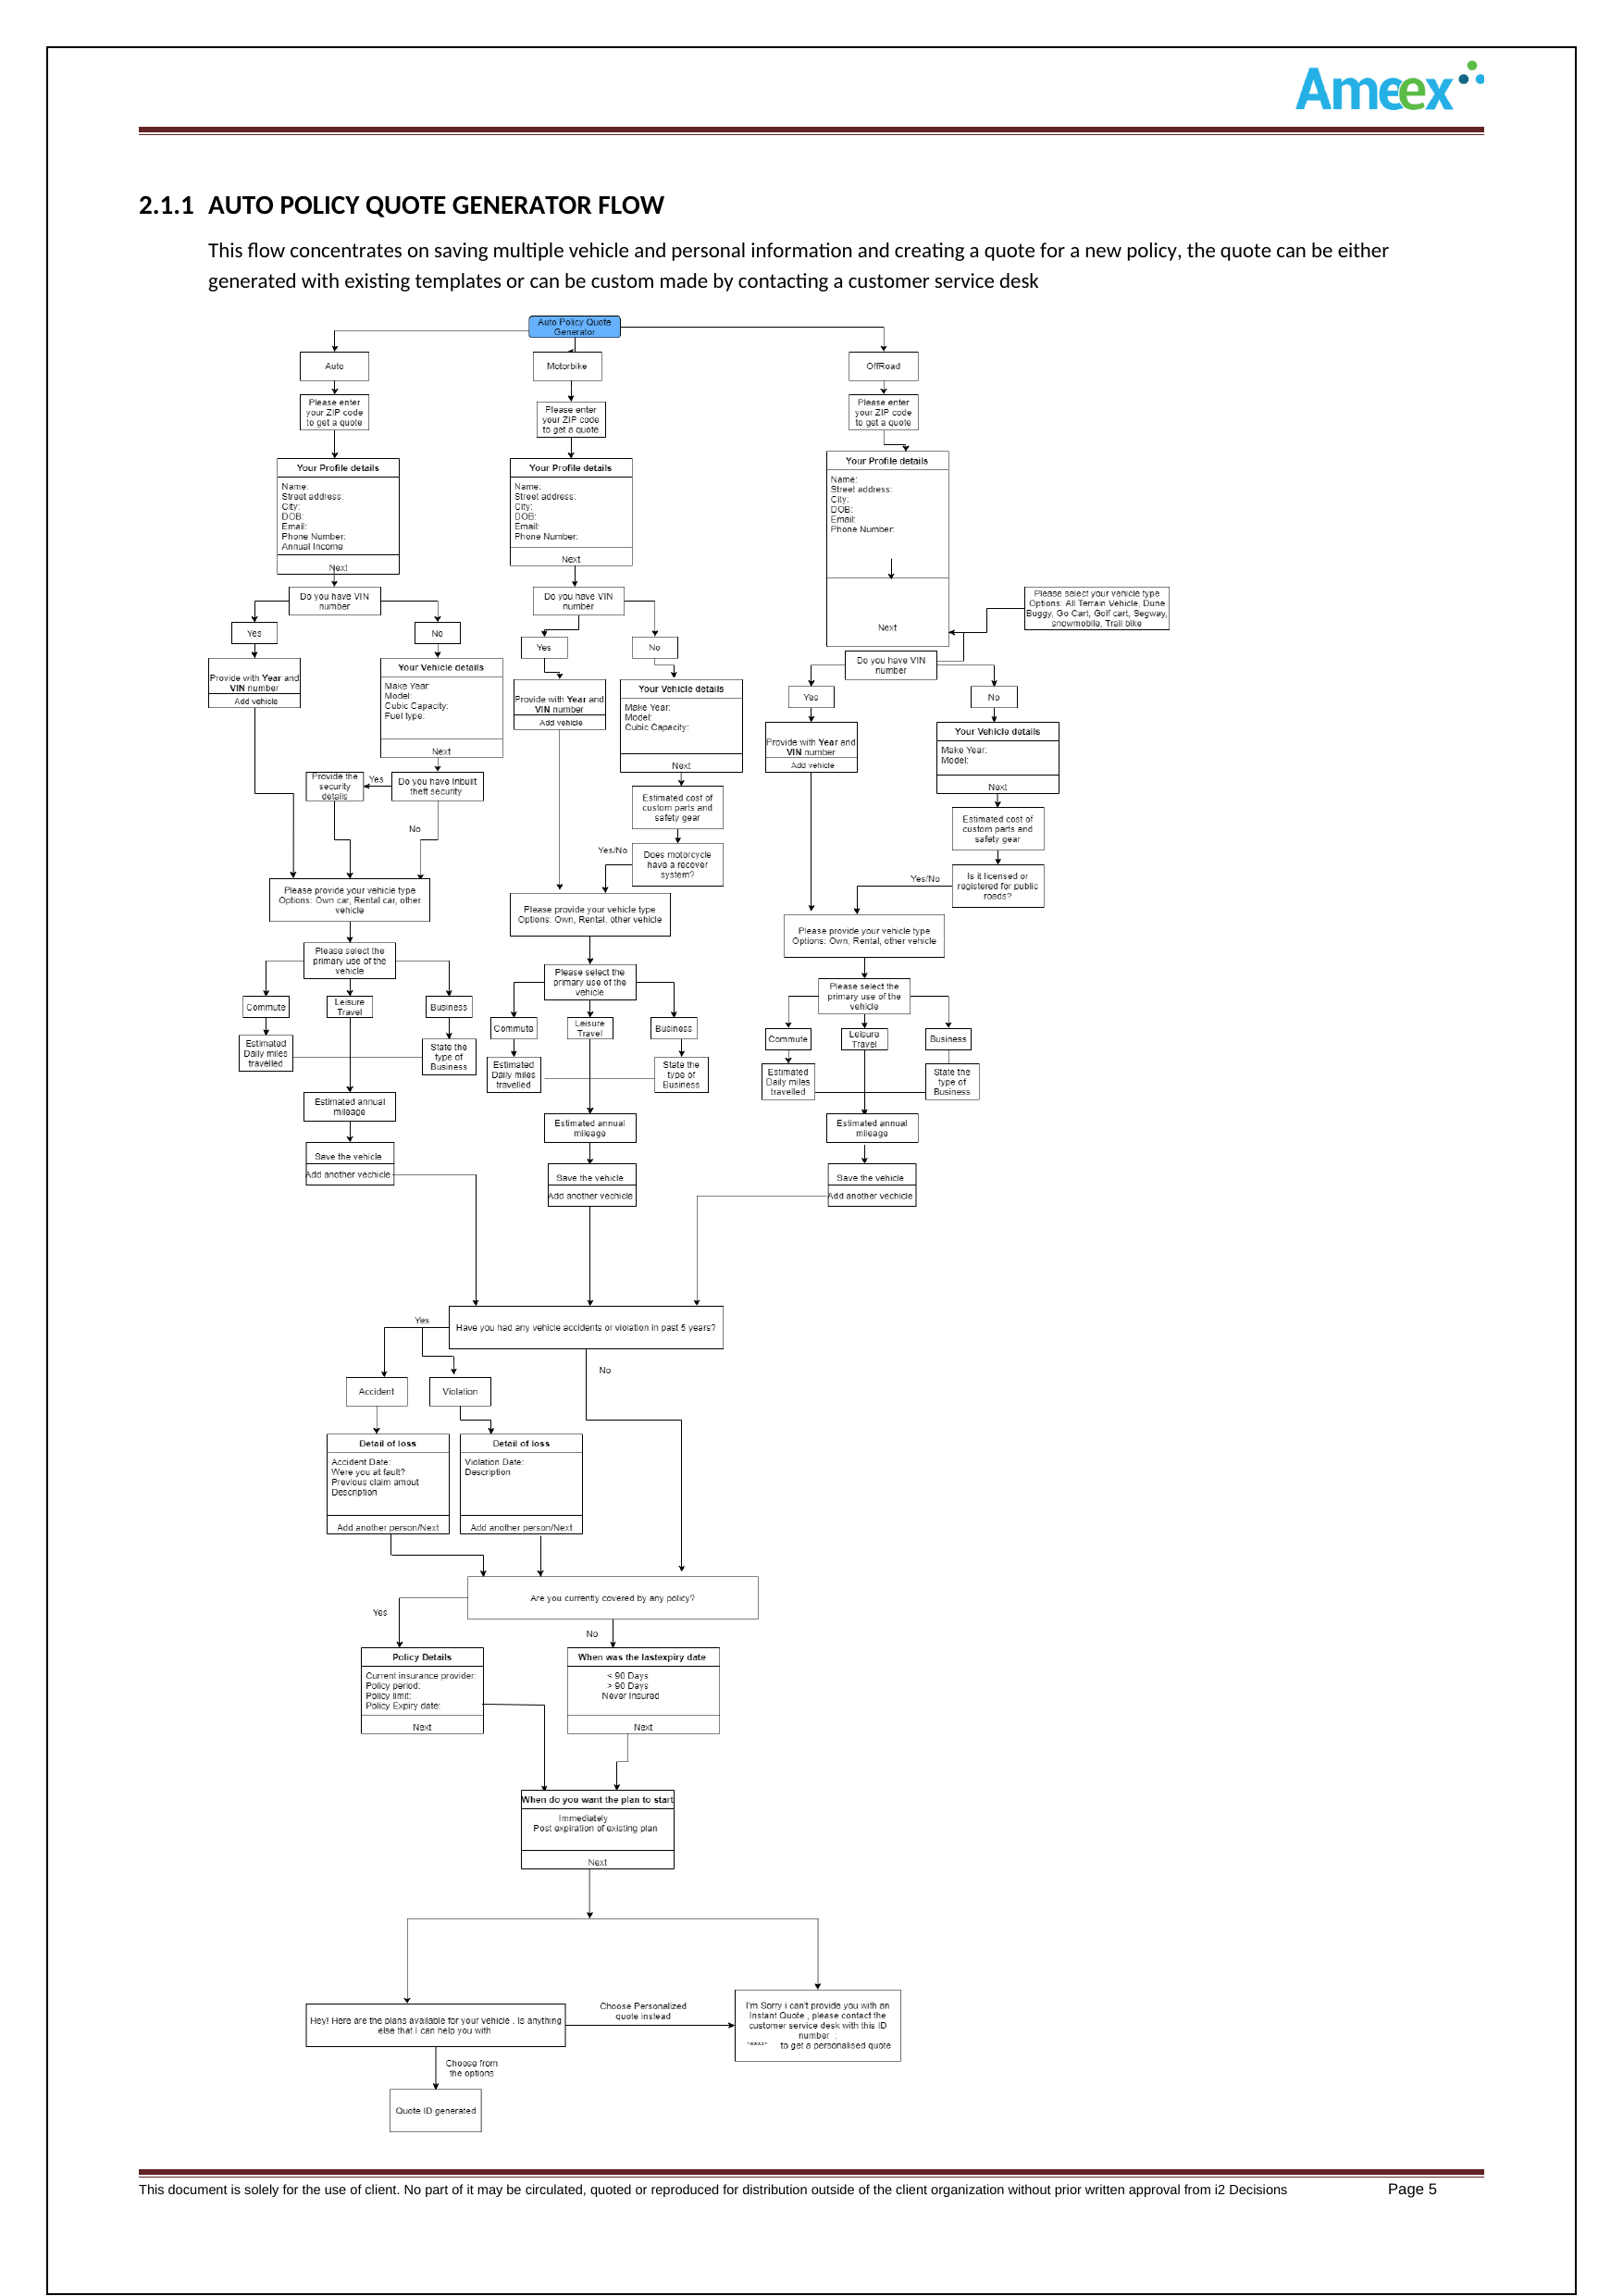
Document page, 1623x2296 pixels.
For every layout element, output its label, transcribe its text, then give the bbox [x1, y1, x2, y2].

picture [208, 316, 1170, 2132]
picture [1295, 60, 1484, 125]
subtitle AUTO POLICY QUOTE GENERATOR FLOW [139, 188, 1484, 221]
text This flow concentrates on saving multiple vehicle and personal information and creating a quote for a new policy, the quote can be either generated with existing templates or can be custom made by contacting a customer service desk [208, 237, 1484, 293]
